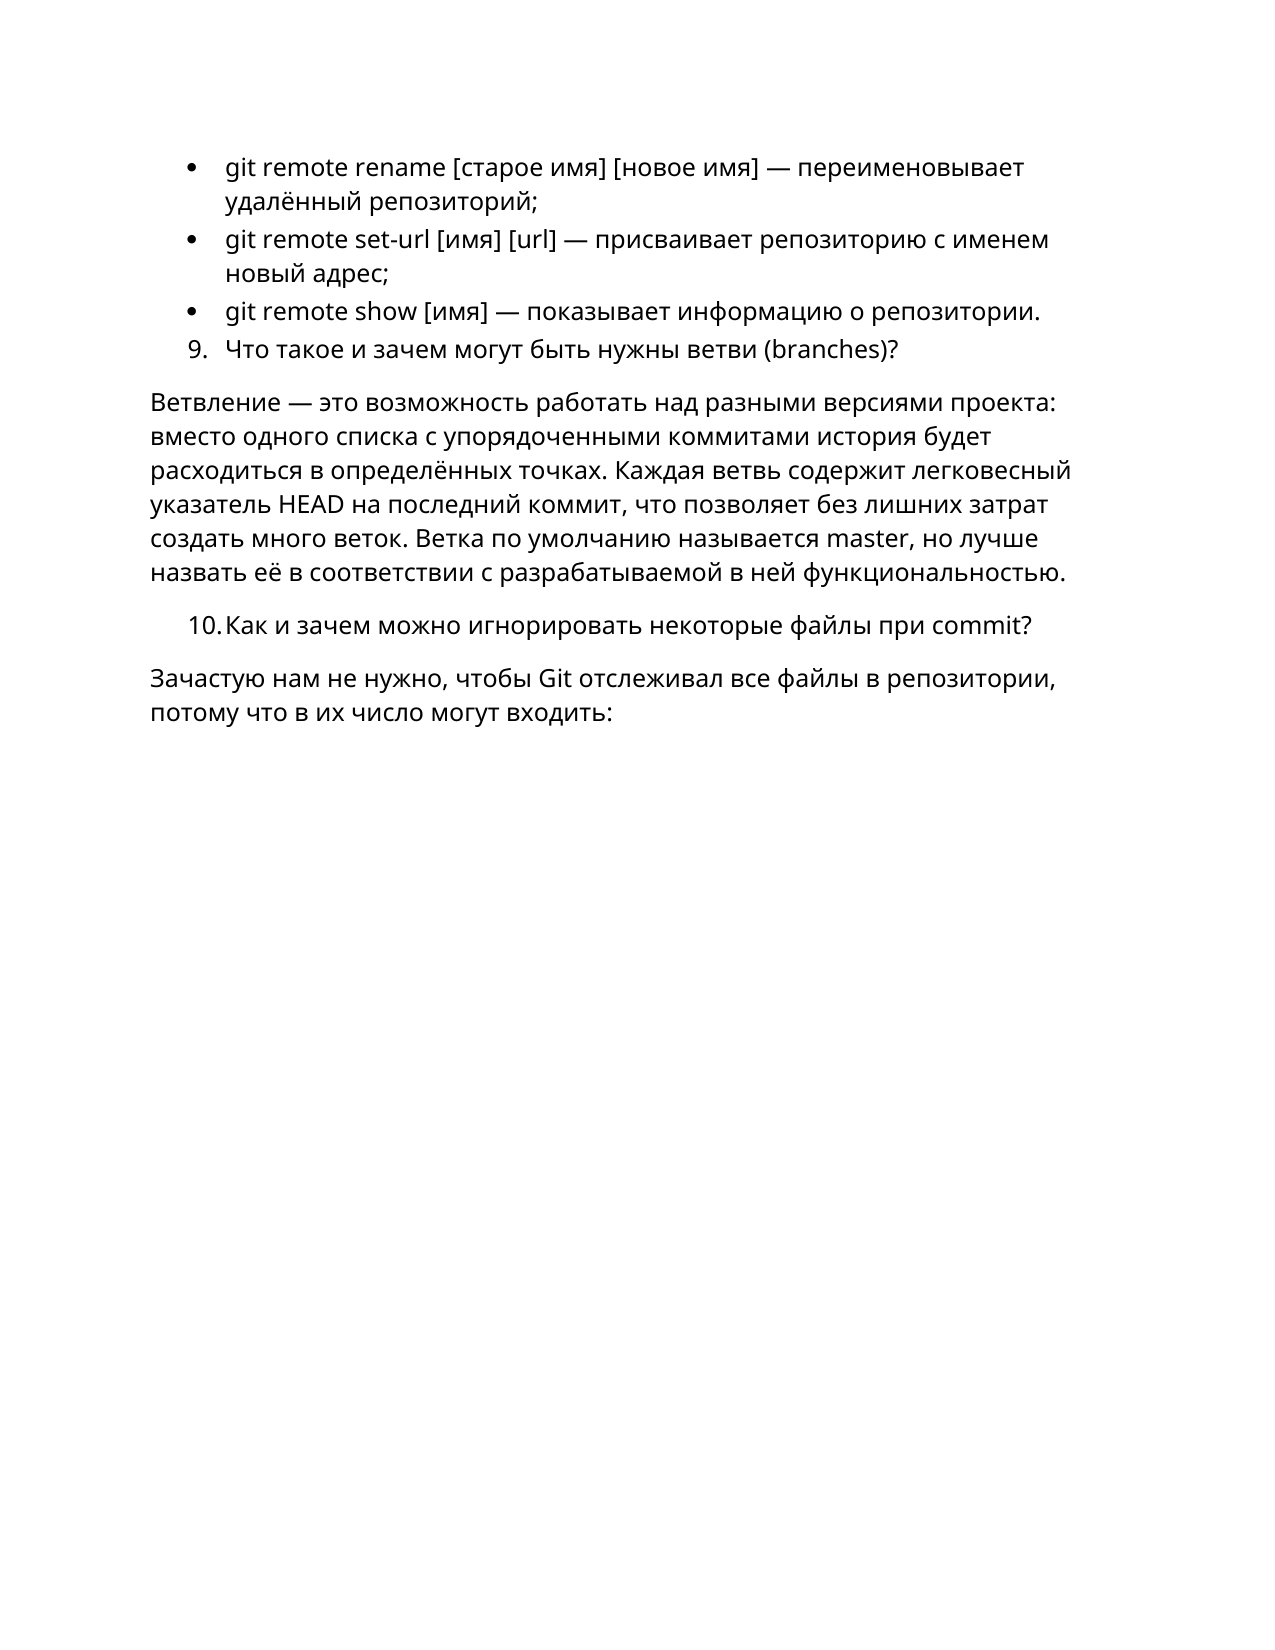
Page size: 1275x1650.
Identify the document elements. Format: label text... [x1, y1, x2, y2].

list git remote set-url [имя] [url] — присваивает репозиторию с именем новый адрес; [187, 222, 1125, 290]
list Как и зачем можно игнорировать некоторые файлы при commit? [187, 607, 1125, 642]
list Что такое и зачем могут быть нужны ветви (branches)? [187, 332, 1125, 366]
text Ветвление — это возможность работать над разными версиями проекта: вместо одного списка с упорядоченными коммитами история будет расходиться в определённых точках. Каждая ветвь содержит легковесный указатель HEAD на последний коммит, что позволяет без лишних затрат создать много веток. Ветка по умолчанию называется master, но лучше назвать её в соответствии с разрабатываемой в ней функциональностью. [150, 384, 1125, 589]
list git remote rename [старое имя] [новое имя] — переименовывает удалённый репозиторий; [187, 150, 1125, 218]
list git remote show [имя] — показывает информацию о репозитории. [187, 294, 1125, 328]
text Зачастую нам не нужно, чтобы Git отслеживал все файлы в репозитории, потому что в их число могут входить: [150, 660, 1125, 728]
